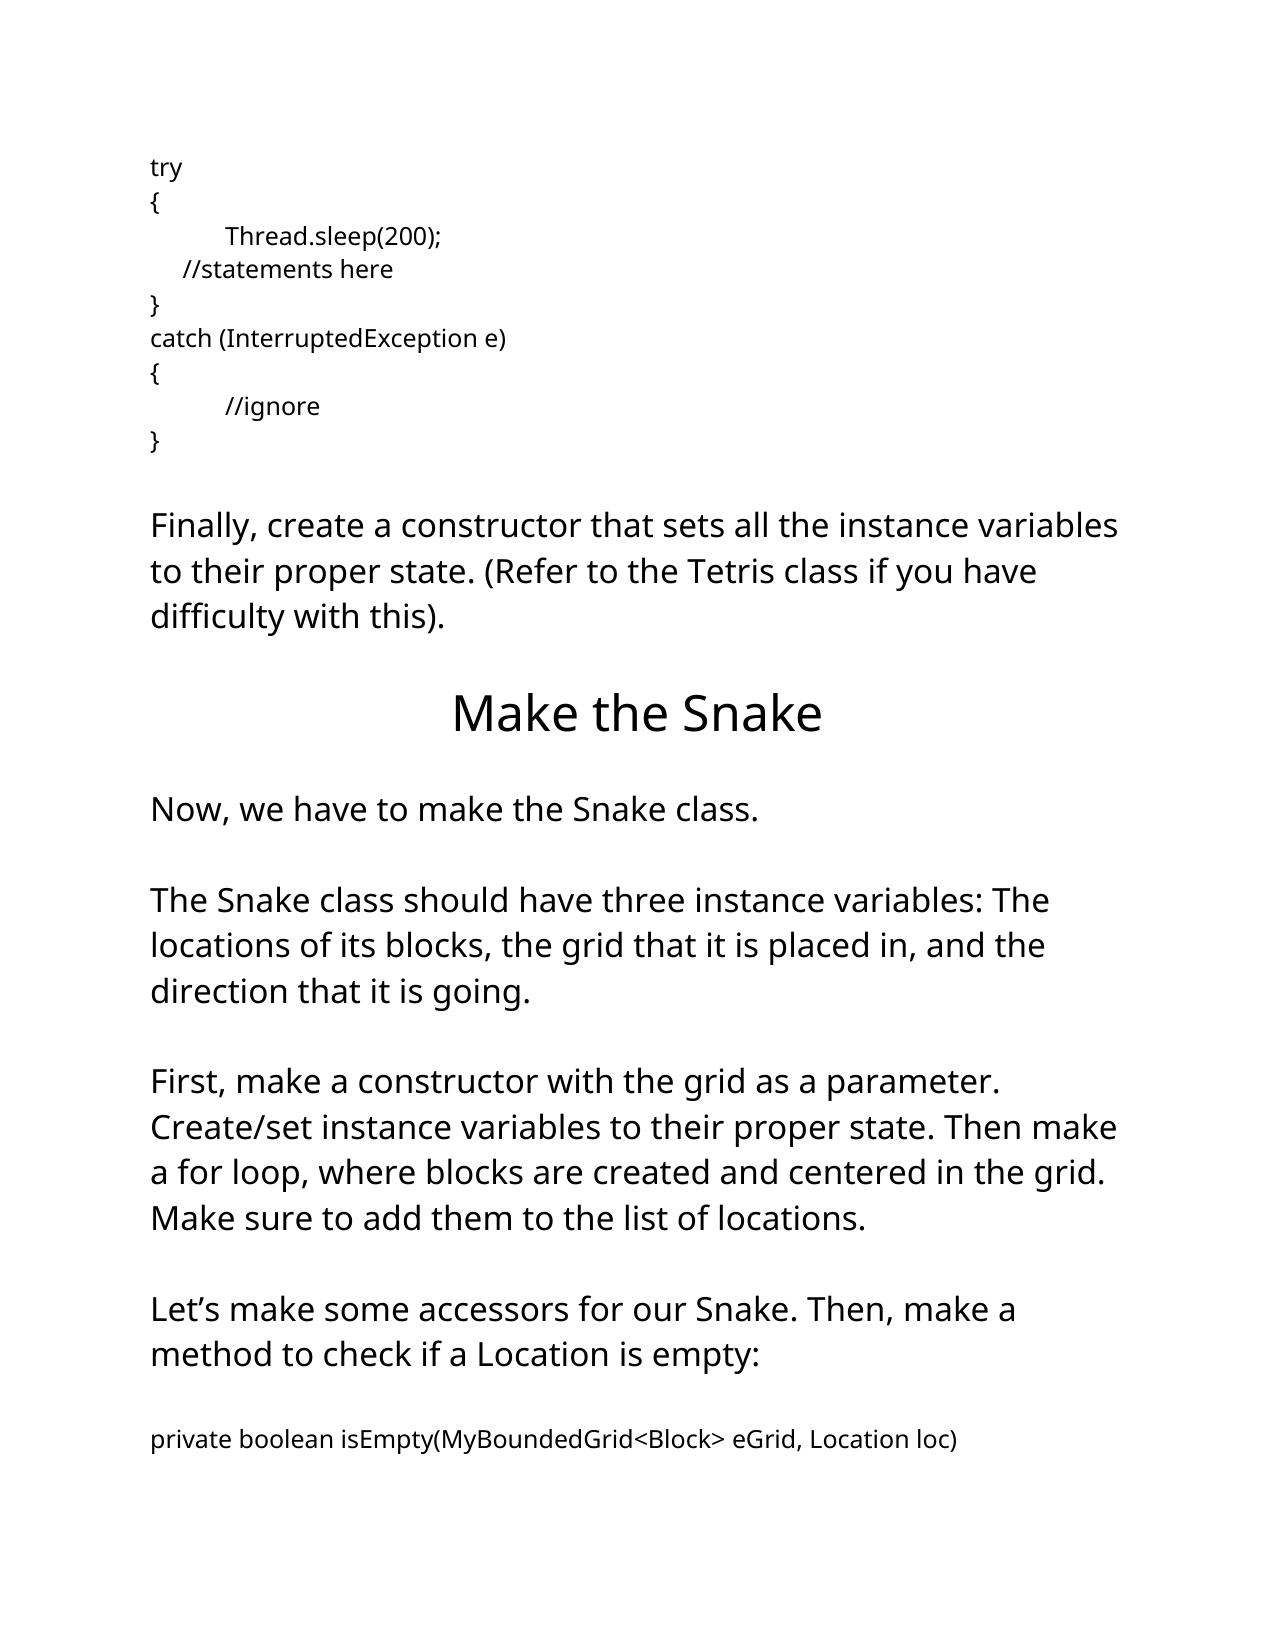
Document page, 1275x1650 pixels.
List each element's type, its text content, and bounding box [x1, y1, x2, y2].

text The Snake class should have three instance variables: The locations of its blocks, the grid that it is placed in, and the direction that it is going. [150, 877, 1125, 1013]
text //ignore [150, 388, 1125, 422]
text Thread.sleep(200); [150, 218, 1125, 252]
text catch (InterruptedException e) [150, 320, 1125, 354]
text } [150, 422, 1125, 457]
text { [150, 354, 1125, 388]
text //statements here [150, 252, 1125, 286]
text Now, we have to make the Snake class. [150, 786, 1125, 831]
text } [150, 286, 1125, 320]
text Let’s make some accessors for our Snake. Then, make a method to check if a Location is empty: [150, 1285, 1125, 1376]
text Finally, create a constructor that sets all the instance variables to their proper state. (Refer to the Tetris class if you have difficulty with this). [150, 502, 1125, 638]
text { [150, 184, 1125, 218]
text First, make a constructor with the grid as a parameter. Create/set instance variables to their proper state. Then make a for loop, where blocks are created and centered in the grid. Make sure to add them to the list of locations. [150, 1058, 1125, 1240]
text try [150, 150, 1125, 184]
text Make the Snake [150, 678, 1125, 746]
text private boolean isEmpty(MyBoundedGrid<Block> eGrid, Location loc) [150, 1422, 1125, 1456]
